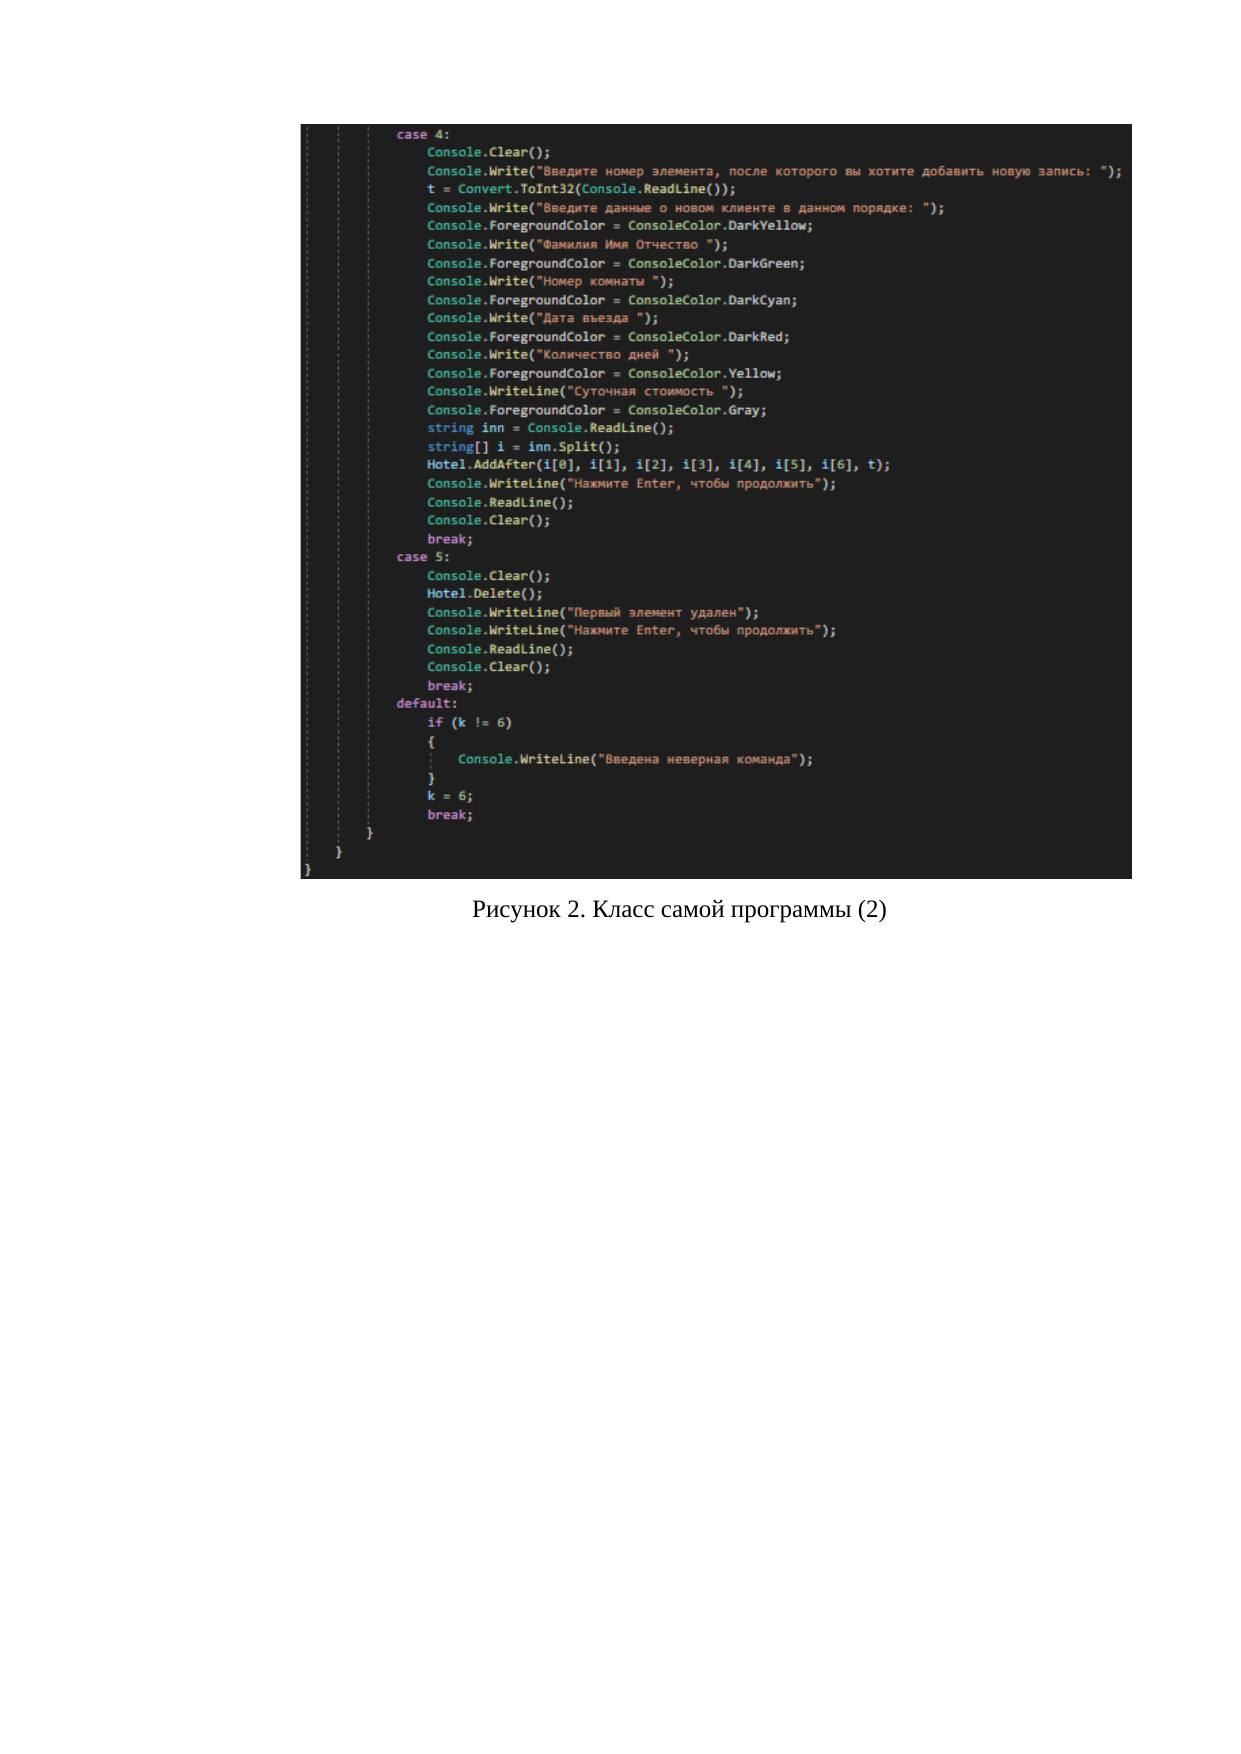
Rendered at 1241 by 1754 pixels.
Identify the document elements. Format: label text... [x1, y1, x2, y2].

picture [300, 124, 1132, 879]
text Рисунок 2. Класс самой программы (2) [177, 894, 1181, 923]
